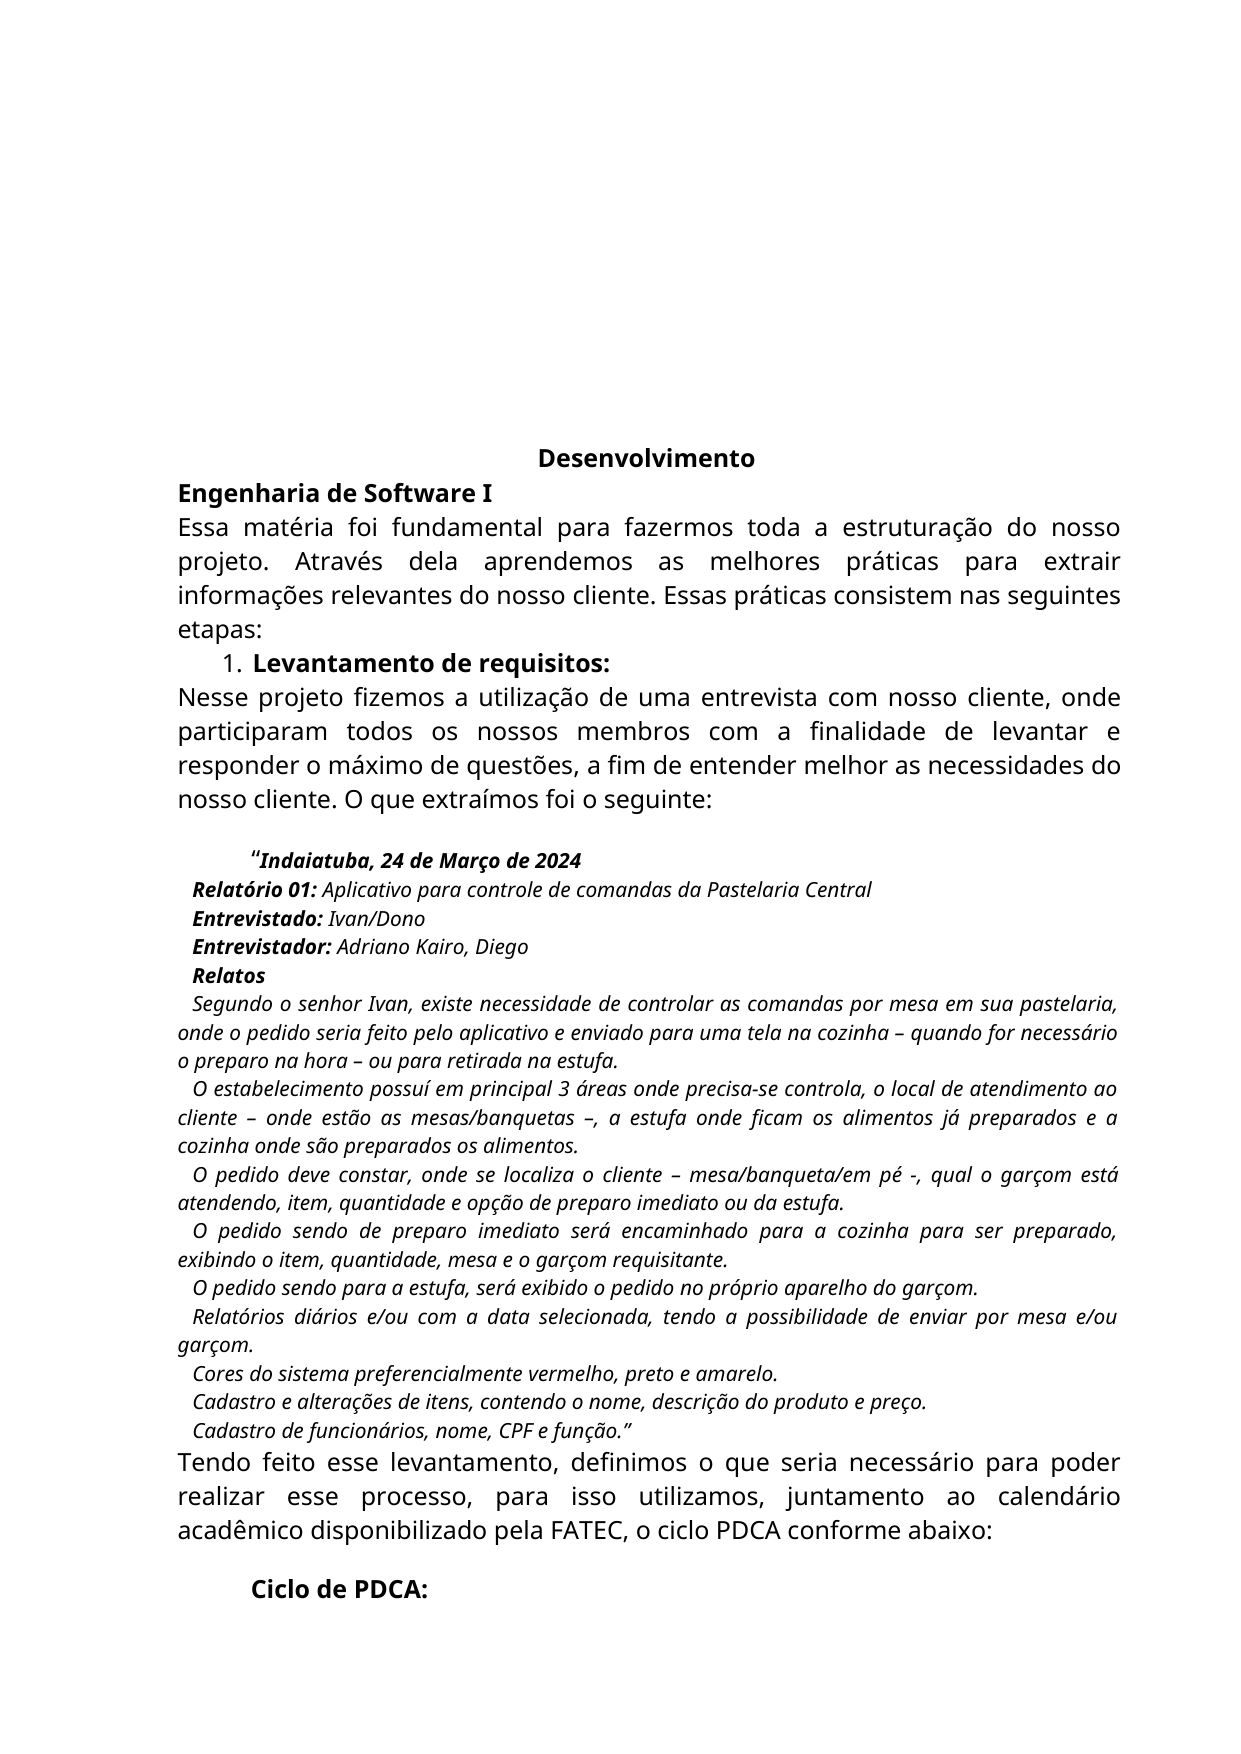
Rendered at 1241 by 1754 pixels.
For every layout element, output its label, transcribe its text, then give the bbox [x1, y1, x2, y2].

text Segundo o senhor Ivan, existe necessidade de controlar as comandas por mesa em sua pastelaria, onde o pedido seria feito pelo aplicativo e enviado para uma tela na cozinha – quando for necessário o preparo na hora – ou para retirada na estufa. [177, 989, 1122, 1074]
text Tendo feito esse levantamento, definimos o que seria necessário para poder realizar esse processo, para isso utilizamos, juntamento ao calendário acadêmico disponibilizado pela FATEC, o ciclo PDCA conforme abaixo: [177, 1444, 1122, 1546]
text Cadastro e alterações de itens, contendo o nome, descrição do produto e preço. [177, 1387, 1122, 1416]
text Relatório 01: Aplicativo para controle de comandas da Pastelaria Central [177, 875, 1122, 904]
text Entrevistado: Ivan/Dono [177, 904, 1122, 932]
text Relatórios diários e/ou com a data selecionada, tendo a possibilidade de enviar por mesa e/ou garçom. [177, 1302, 1122, 1359]
text Relatos [177, 961, 1122, 989]
text O pedido sendo para a estufa, será exibido o pedido no próprio aparelho do garçom. [177, 1273, 1122, 1302]
text Desenvolvimento [177, 441, 1122, 475]
text Nesse projeto fizemos a utilização de uma entrevista com nosso cliente, onde participaram todos os nossos membros com a finalidade de levantar e responder o máximo de questões, a fim de entender melhor as necessidades do nosso cliente. O que extraímos foi o seguinte: [177, 679, 1122, 816]
text Cadastro de funcionários, nome, CPF e função.” [177, 1416, 1122, 1444]
text O estabelecimento possuí em principal 3 áreas onde precisa-se controla, o local de atendimento ao cliente – onde estão as mesas/banquetas –, a estufa onde ficam os alimentos já preparados e a cozinha onde são preparados os alimentos. [177, 1074, 1122, 1160]
text O pedido deve constar, onde se localiza o cliente – mesa/banqueta/em pé -, qual o garçom está atendendo, item, quantidade e opção de preparo imediato ou da estufa. [177, 1160, 1122, 1217]
text “Indaiatuba, 24 de Março de 2024 [177, 841, 1122, 875]
text Cores do sistema preferencialmente vermelho, preto e amarelo. [177, 1359, 1122, 1387]
text Entrevistador: Adriano Kairo, Diego [177, 932, 1122, 961]
text Essa matéria foi fundamental para fazermos toda a estruturação do nosso projeto. Através dela aprendemos as melhores práticas para extrair informações relevantes do nosso cliente. Essas práticas consistem nas seguintes etapas: [177, 509, 1122, 646]
text Engenharia de Software I [177, 475, 1122, 509]
list Levantamento de requisitos: [222, 646, 1122, 679]
text O pedido sendo de preparo imediato será encaminhado para a cozinha para ser preparado, exibindo o item, quantidade, mesa e o garçom requisitante. [177, 1217, 1122, 1273]
text Ciclo de PDCA: [251, 1572, 1122, 1606]
